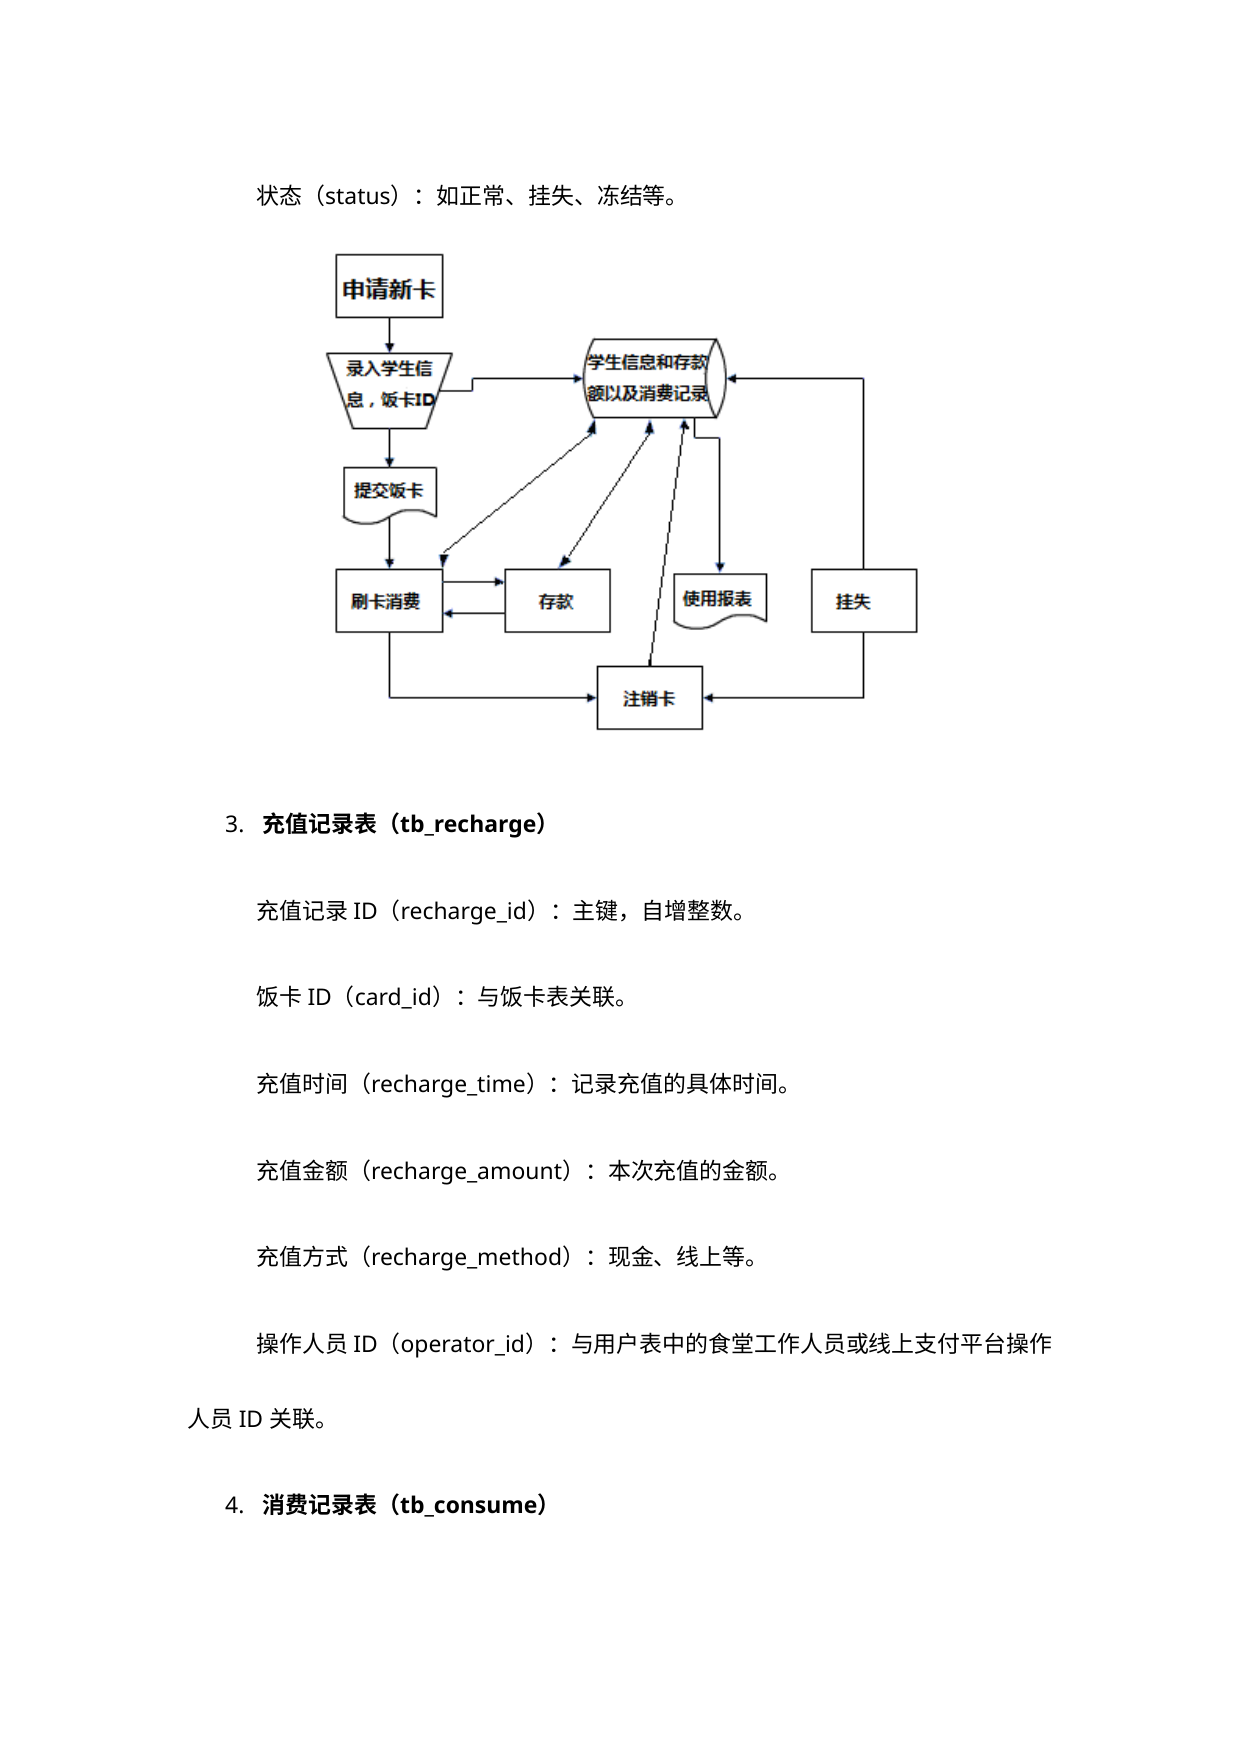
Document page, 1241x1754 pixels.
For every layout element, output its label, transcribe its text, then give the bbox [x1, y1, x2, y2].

list 充值记录表（tb_recharge） [225, 790, 1053, 855]
text 充值方式（recharge_method）：现金、线上等。 [187, 1223, 1053, 1288]
text 充值时间（recharge_time）：记录充值的具体时间。 [187, 1050, 1053, 1115]
text 状态（status）：如正常、挂失、冻结等。 [187, 162, 1053, 227]
text 充值记录 ID（recharge_id）：主键，自增整数。 [187, 877, 1053, 942]
picture [256, 248, 924, 738]
list 消费记录表（tb_consume） [225, 1471, 1053, 1536]
text 饭卡 ID（card_id）：与饭卡表关联。 [187, 963, 1053, 1028]
text 操作人员 ID（operator_id）：与用户表中的食堂工作人员或线上支付平台操作人员 ID 关联。 [187, 1310, 1053, 1450]
text 充值金额（recharge_amount）：本次充值的金额。 [187, 1137, 1053, 1202]
